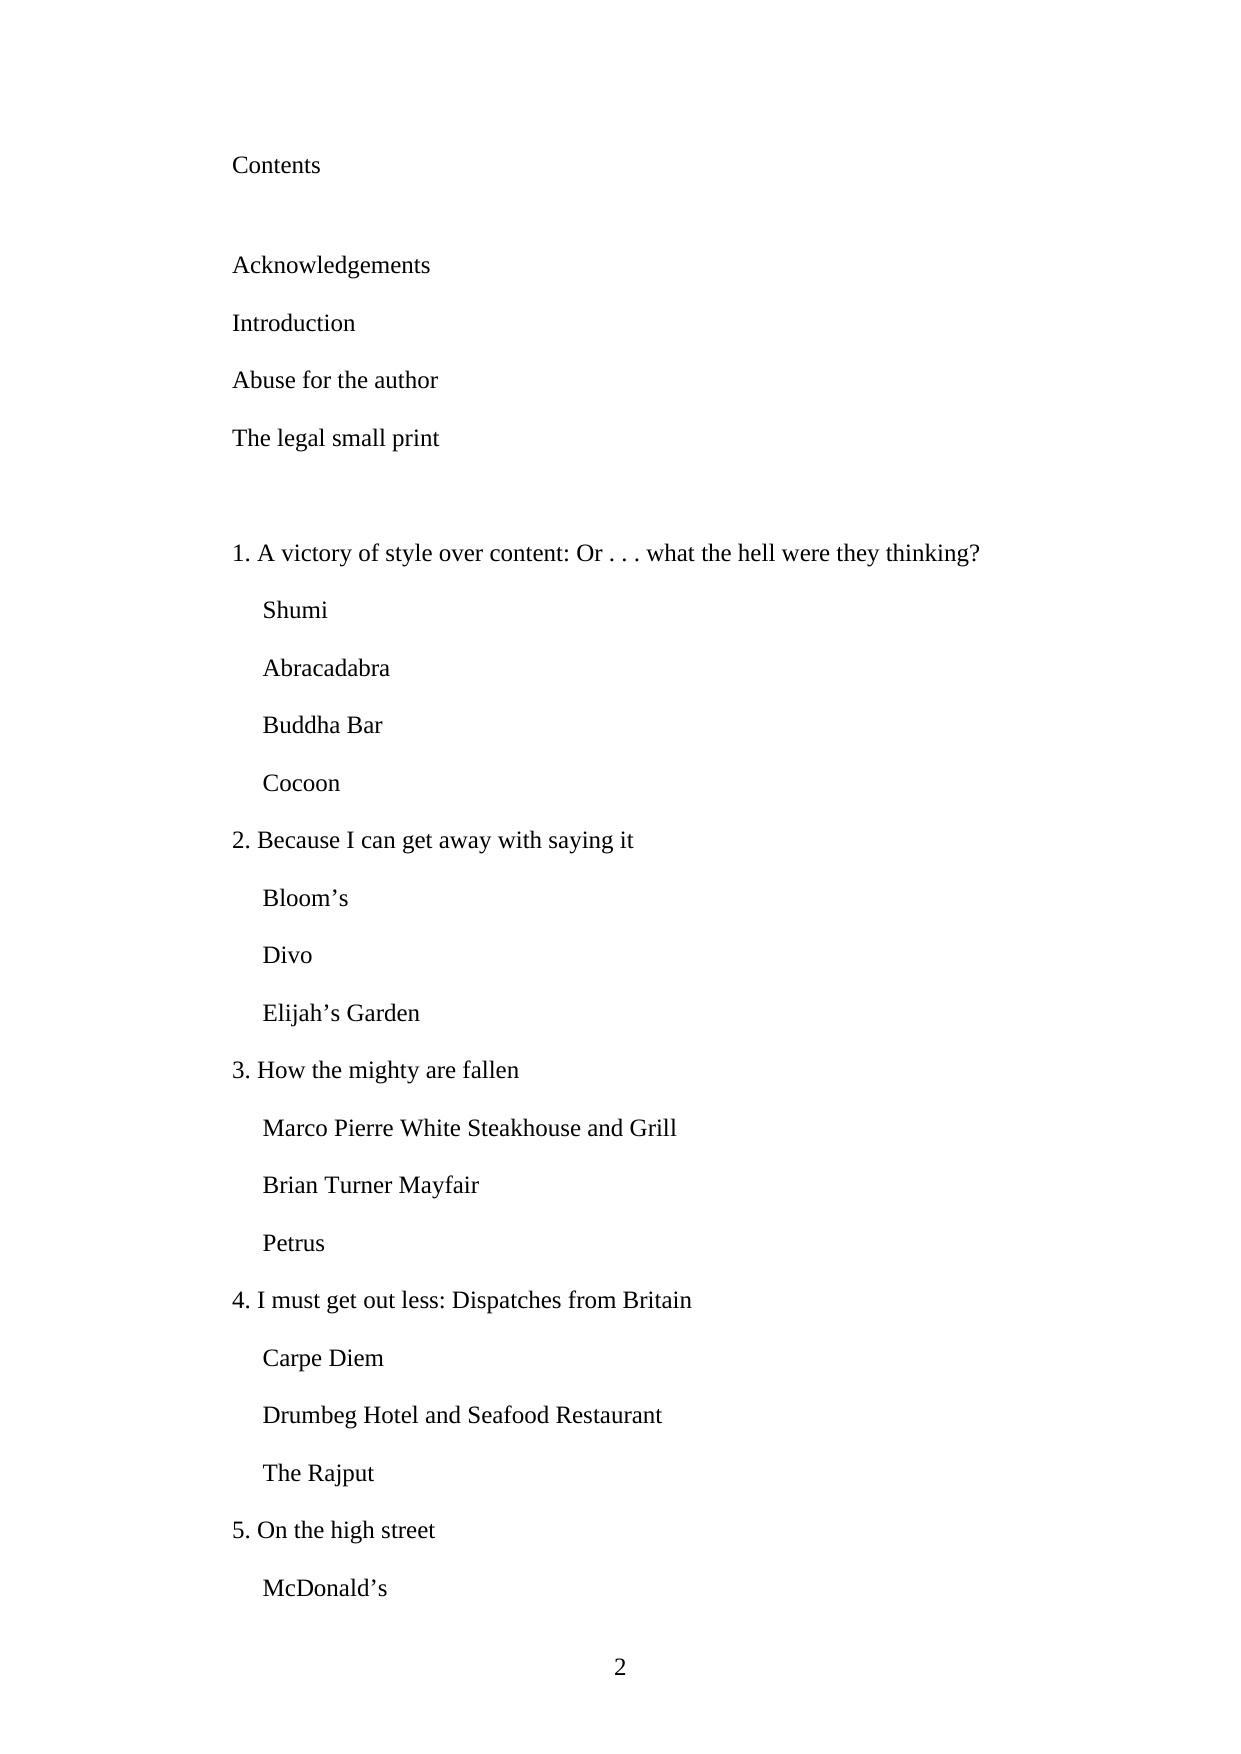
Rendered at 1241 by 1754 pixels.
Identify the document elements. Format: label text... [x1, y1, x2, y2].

text Acknowledgements [232, 251, 1053, 279]
text 1. A victory of style over content: Or . . . what the hell were they thinking? [232, 538, 1053, 567]
text Divo [232, 941, 1053, 969]
text Contents [232, 150, 1053, 179]
text 3. How the mighty are fallen [232, 1056, 1053, 1084]
text Introduction [232, 308, 1053, 337]
text The Rajput [232, 1458, 1053, 1487]
text Elijah’s Garden [232, 998, 1053, 1027]
text 5. On the high street [232, 1516, 1053, 1544]
text Shumi [232, 596, 1053, 624]
text Abuse for the author [232, 366, 1053, 394]
text Bloom’s [232, 883, 1053, 912]
text Drumbeg Hotel and Seafood Restaurant [232, 1401, 1053, 1429]
text The legal small print [232, 423, 1053, 452]
text Brian Turner Mayfair [232, 1171, 1053, 1199]
text 4. I must get out less: Dispatches from Britain [232, 1286, 1053, 1314]
text Buddha Bar [232, 711, 1053, 739]
text Carpe Diem [232, 1343, 1053, 1372]
text McDonald’s [232, 1573, 1053, 1602]
text Marco Pierre White Steakhouse and Grill [232, 1113, 1053, 1142]
text Abracadabra [232, 653, 1053, 682]
text Petrus [232, 1228, 1053, 1257]
text 2. Because I can get away with saying it [232, 826, 1053, 854]
text Cocoon [232, 768, 1053, 797]
